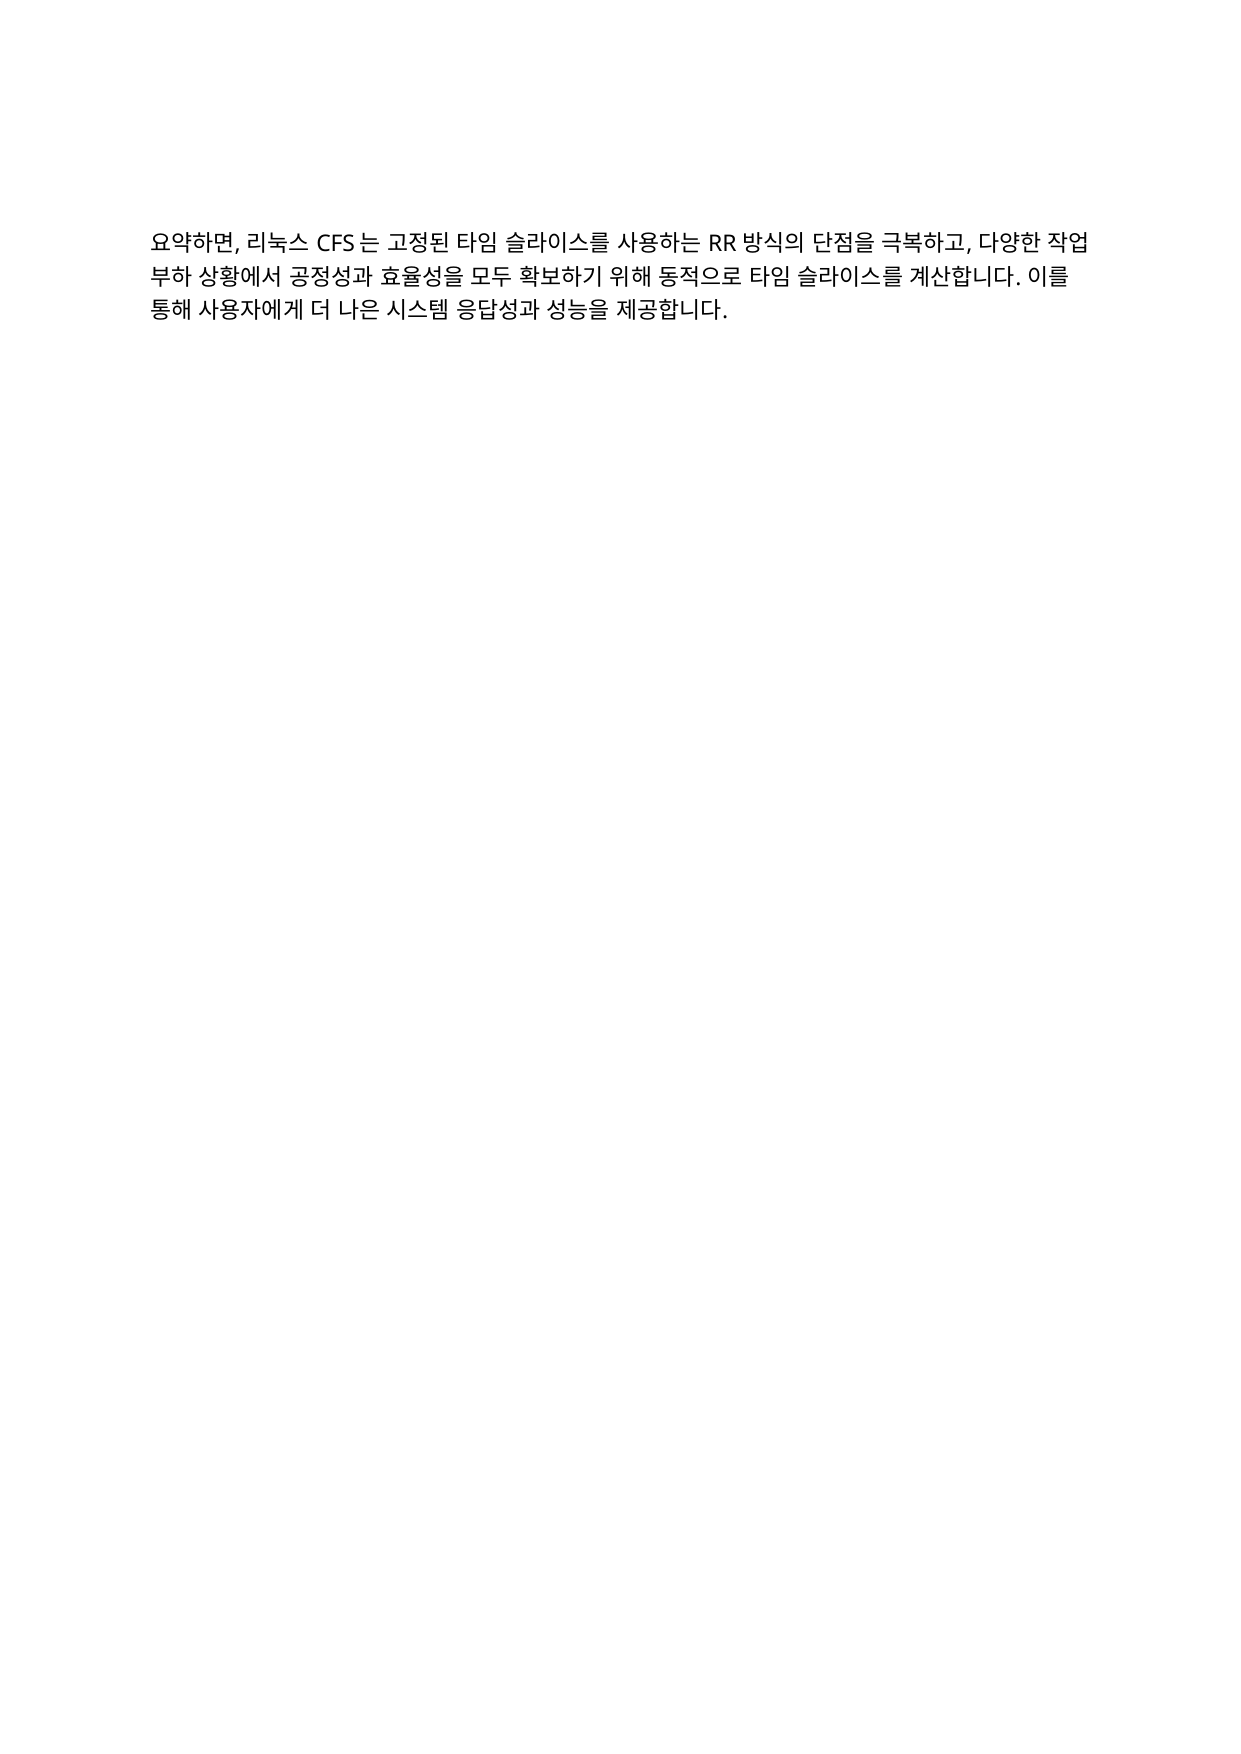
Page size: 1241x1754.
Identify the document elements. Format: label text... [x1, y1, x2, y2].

text 요약하면, 리눅스 CFS는 고정된 타임 슬라이스를 사용하는 RR 방식의 단점을 극복하고, 다양한 작업 부하 상황에서 공정성과 효율성을 모두 확보하기 위해 동적으로 타임 슬라이스를 계산합니다. 이를 통해 사용자에게 더 나은 시스템 응답성과 성능을 제공합니다. [150, 225, 1090, 325]
